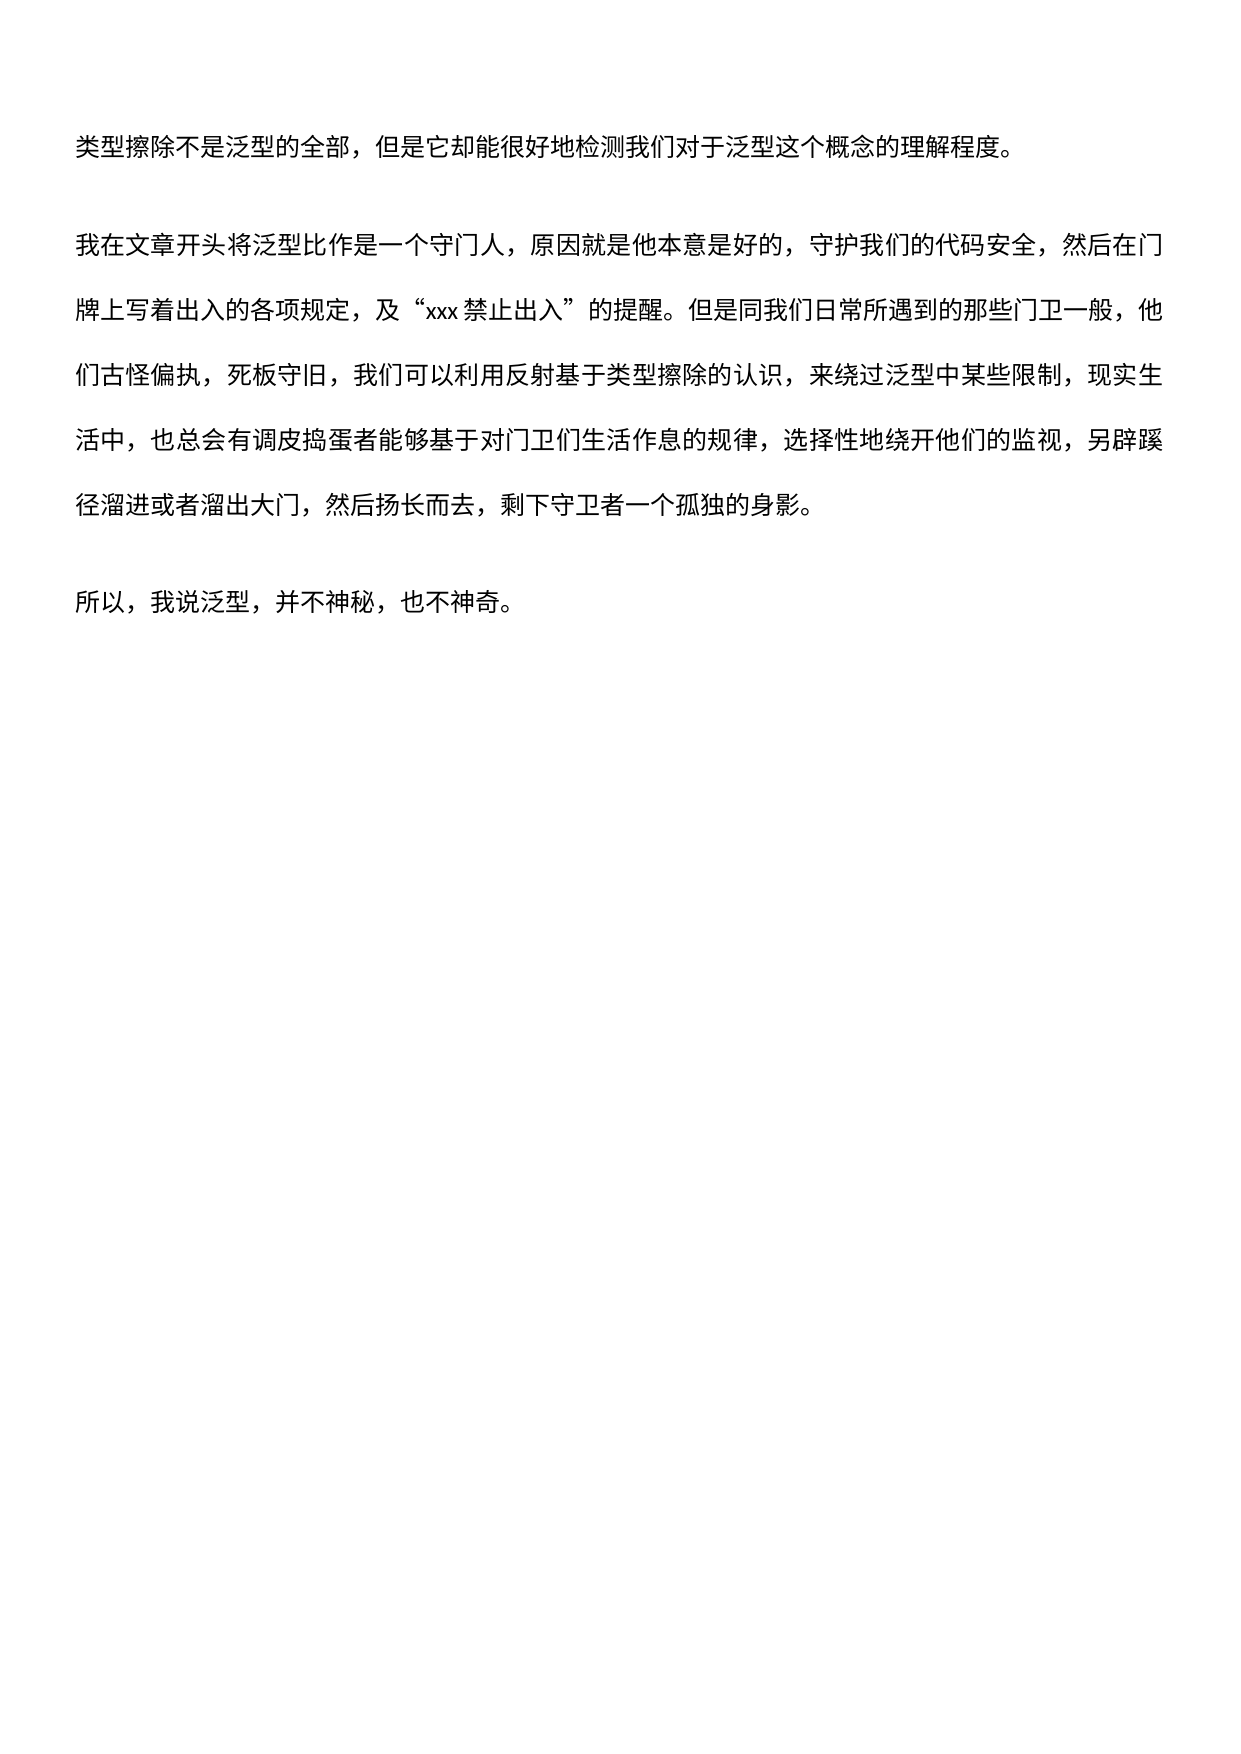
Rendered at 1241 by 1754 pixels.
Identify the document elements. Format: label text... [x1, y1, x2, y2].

text 我在文章开头将泛型比作是一个守门人，原因就是他本意是好的，守护我们的代码安全，然后在门牌上写着出入的各项规定，及“xxx 禁止出入”的提醒。但是同我们日常所遇到的那些门卫一般，他们古怪偏执，死板守旧，我们可以利用反射基于类型擦除的认识，来绕过泛型中某些限制，现实生活中，也总会有调皮捣蛋者能够基于对门卫们生活作息的规律，选择性地绕开他们的监视，另辟蹊径溜进或者溜出大门，然后扬长而去，剩下守卫者一个孤独的身影。 [75, 211, 1165, 536]
text 所以，我说泛型，并不神秘，也不神奇。 [75, 568, 1165, 633]
text 类型擦除不是泛型的全部，但是它却能很好地检测我们对于泛型这个概念的理解程度。 [75, 113, 1165, 178]
